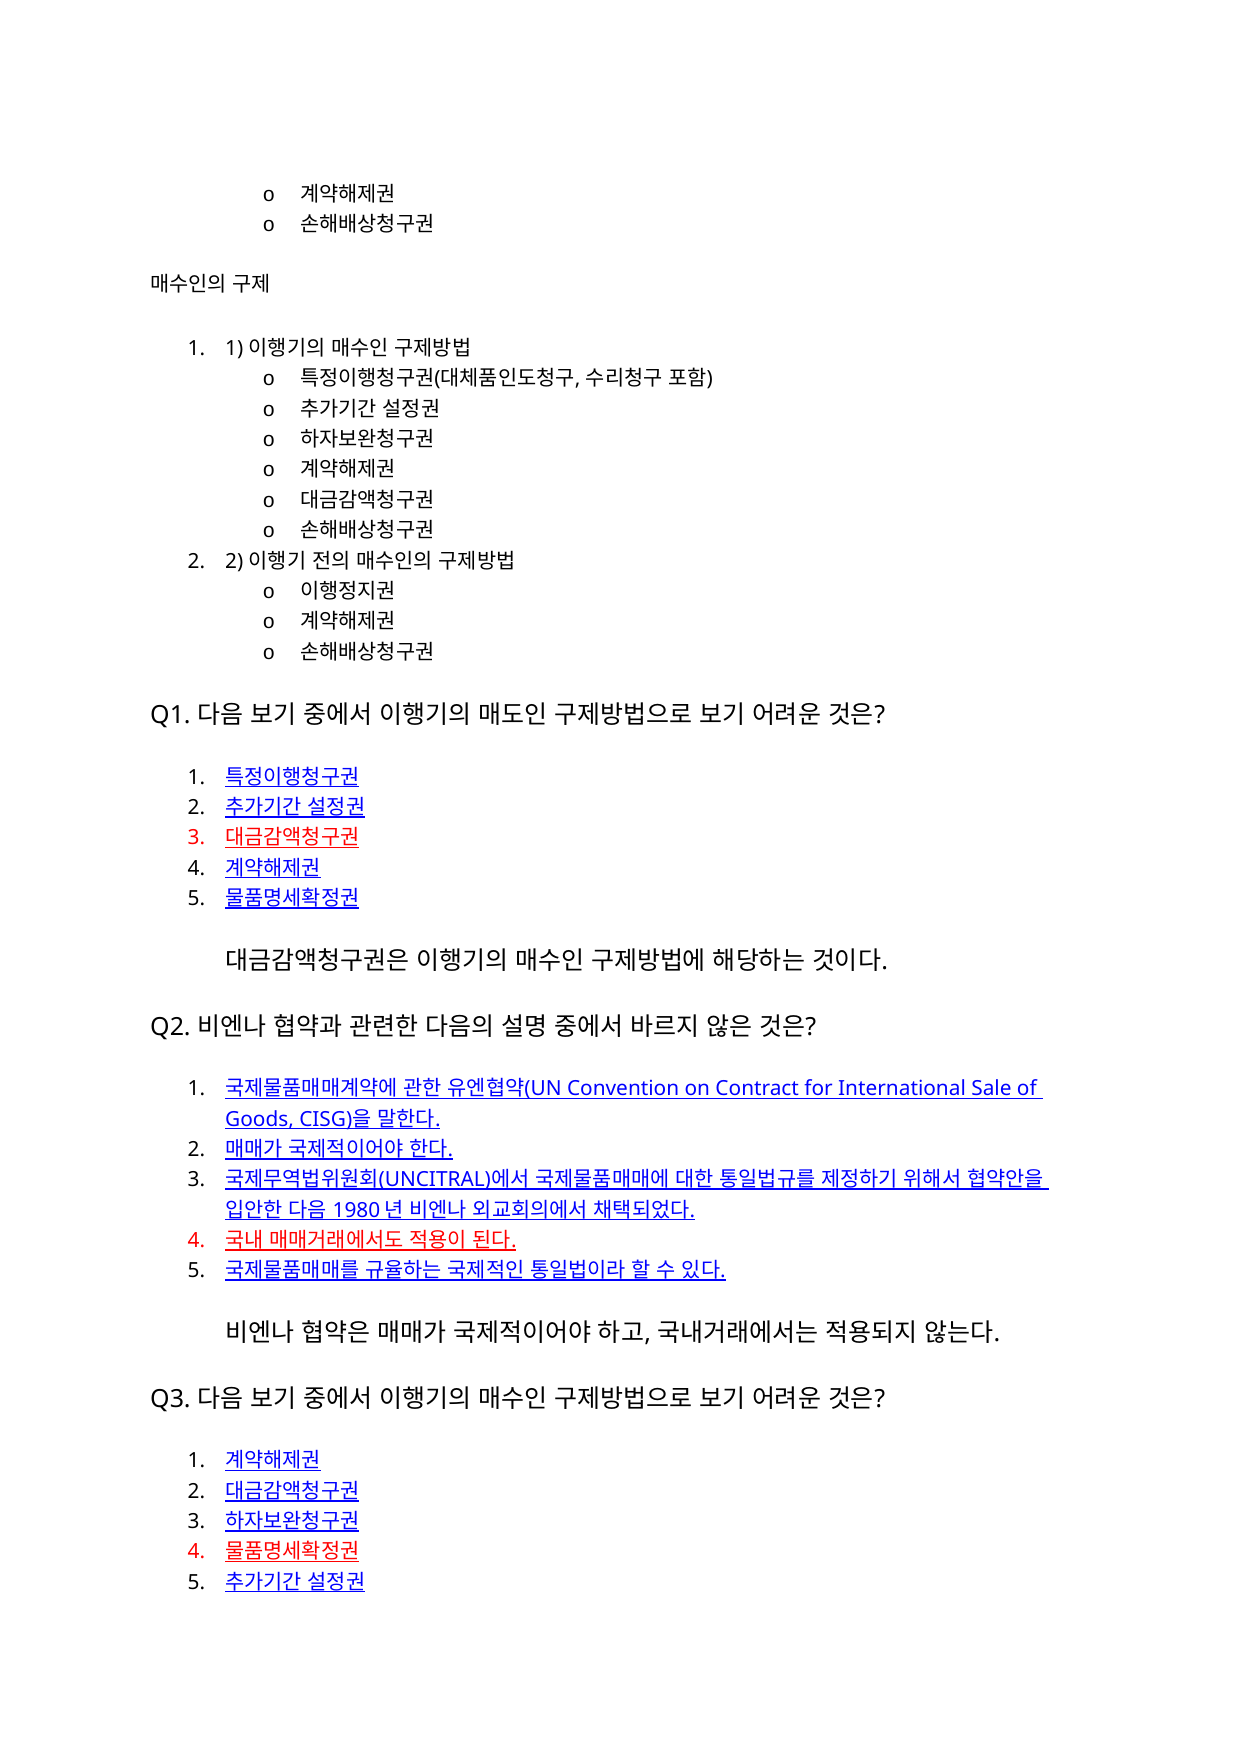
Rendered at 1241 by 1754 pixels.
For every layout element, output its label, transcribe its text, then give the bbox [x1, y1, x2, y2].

list 대금감액청구권 [187, 821, 1090, 851]
list 계약해제권 [187, 1444, 1090, 1474]
list 추가기간 설정권 [187, 1565, 1090, 1595]
text Q1. 다음 보기 중에서 이행기의 매도인 구제방법으로 보기 어려운 것은? [150, 694, 1090, 731]
list 추가기간 설정권 [187, 790, 1090, 821]
list 물품명세확정권 [187, 881, 1090, 912]
list 하자보완청구권 [187, 1504, 1090, 1535]
list 매매가 국제적이어야 한다. [187, 1132, 1090, 1162]
list 물품명세확정권 [187, 1535, 1090, 1565]
list 추가기간 설정권 [262, 392, 1090, 422]
list 국내 매매거래에서도 적용이 된다. [187, 1223, 1090, 1253]
list 손해배상청구권 [262, 635, 1090, 665]
list 계약해제권 [262, 453, 1090, 483]
list 대금감액청구권 [187, 1474, 1090, 1504]
list 손해배상청구권 [262, 208, 1090, 238]
list 계약해제권 [187, 851, 1090, 881]
text Q2. 비엔나 협약과 관련한 다음의 설명 중에서 바르지 않은 것은? [150, 1006, 1090, 1042]
list 하자보완청구권 [262, 422, 1090, 453]
list 손해배상청구권 [262, 513, 1090, 544]
list 국제물품매매계약에 관한 유엔협약(UN Convention on Contract for International Sale of Goods, CISG)을 말한다. [187, 1072, 1090, 1132]
list 이행정지권 [262, 574, 1090, 604]
list 계약해제권 [262, 604, 1090, 635]
list 대금감액청구권 [262, 483, 1090, 513]
list 국제물품매매를 규율하는 국제적인 통일법이라 할 수 있다. [187, 1253, 1090, 1284]
list 2) 이행기 전의 매수인의 구제방법 [187, 544, 1090, 574]
list 특정이행청구권(대체품인도청구, 수리청구 포함) [262, 361, 1090, 392]
list 국제무역법위원회(UNCITRAL)에서 국제물품매매에 대한 통일법규를 제정하기 위해서 협약안을 입안한 다음 1980년 비엔나 외교회의에서 채택되었다. [187, 1162, 1090, 1223]
list 계약해제권 [262, 177, 1090, 208]
text 비엔나 협약은 매매가 국제적이어야 하고, 국내거래에서는 적용되지 않는다. [225, 1313, 1090, 1349]
text Q3. 다음 보기 중에서 이행기의 매수인 구제방법으로 보기 어려운 것은? [150, 1378, 1090, 1414]
list 1) 이행기의 매수인 구제방법 [187, 331, 1090, 361]
subtitle 매수인의 구제 [150, 267, 1090, 297]
list 특정이행청구권 [187, 760, 1090, 790]
text 대금감액청구권은 이행기의 매수인 구제방법에 해당하는 것이다. [225, 941, 1090, 977]
